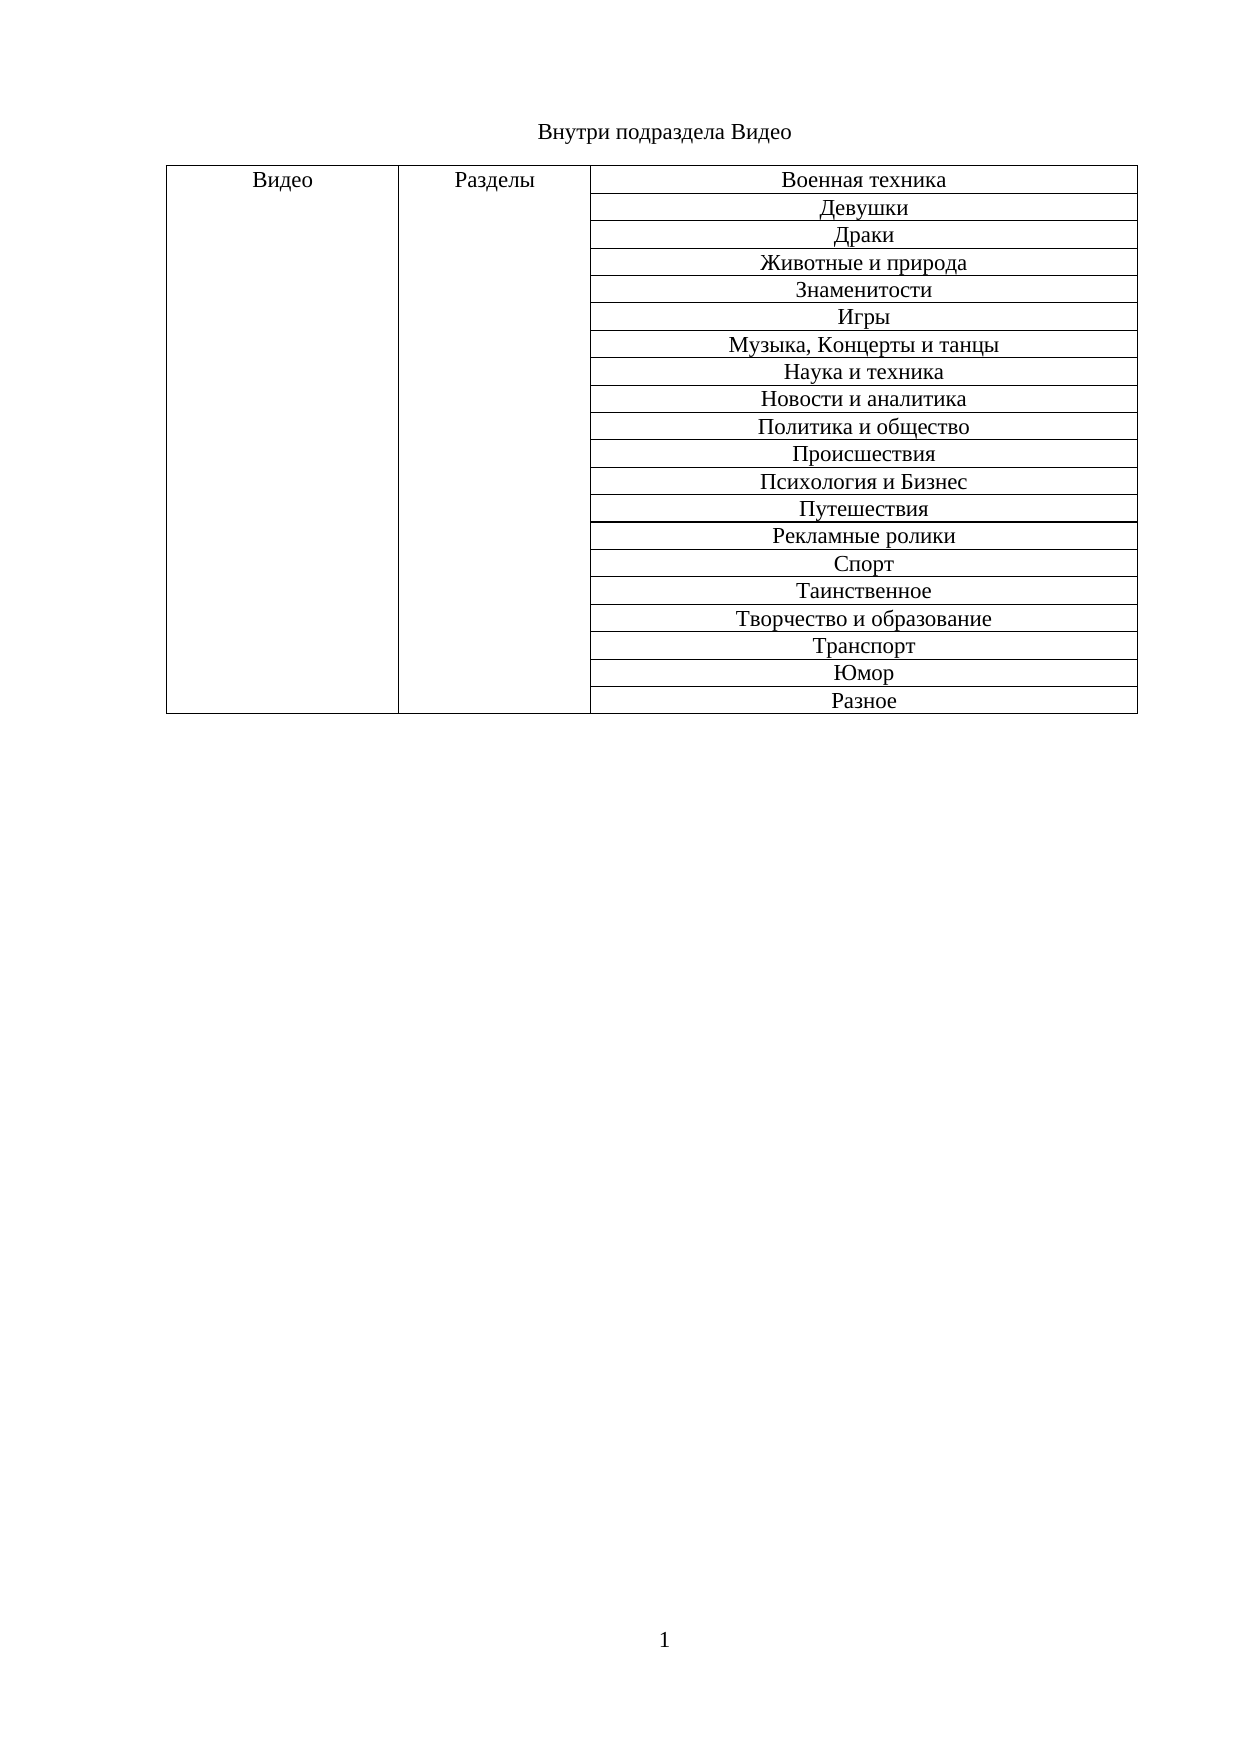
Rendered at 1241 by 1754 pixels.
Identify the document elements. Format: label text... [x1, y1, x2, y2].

table_cell Спорт [591, 550, 1137, 576]
table_cell Музыка, Концерты и танцы [591, 331, 1137, 357]
table_cell Знаменитости [591, 276, 1137, 302]
table_cell Разное [591, 687, 1137, 713]
table_cell Транспорт [591, 632, 1137, 658]
table_cell Новости и аналитика [591, 386, 1137, 412]
table_cell Политика и общество [591, 413, 1137, 439]
table_cell Происшествия [591, 440, 1137, 467]
table_cell Творчество и образование [591, 605, 1137, 631]
table_header Разделы [399, 166, 590, 713]
table_cell Юмор [591, 660, 1137, 686]
text Внутри подраздела Видео [177, 118, 1152, 144]
table_cell Рекламные ролики [591, 523, 1137, 549]
table_cell Психология и Бизнес [591, 468, 1137, 494]
table_cell Животные и природа [591, 249, 1137, 275]
table_cell Таинственное [591, 577, 1137, 604]
table_cell Путешествия [591, 495, 1137, 521]
table_header Военная техника [591, 166, 1137, 193]
table_cell Драки [591, 221, 1137, 247]
table_cell Наука и техника [591, 358, 1137, 384]
table_cell Игры [591, 303, 1137, 330]
table_cell Девушки [591, 194, 1137, 220]
table_header Видео [167, 166, 398, 713]
